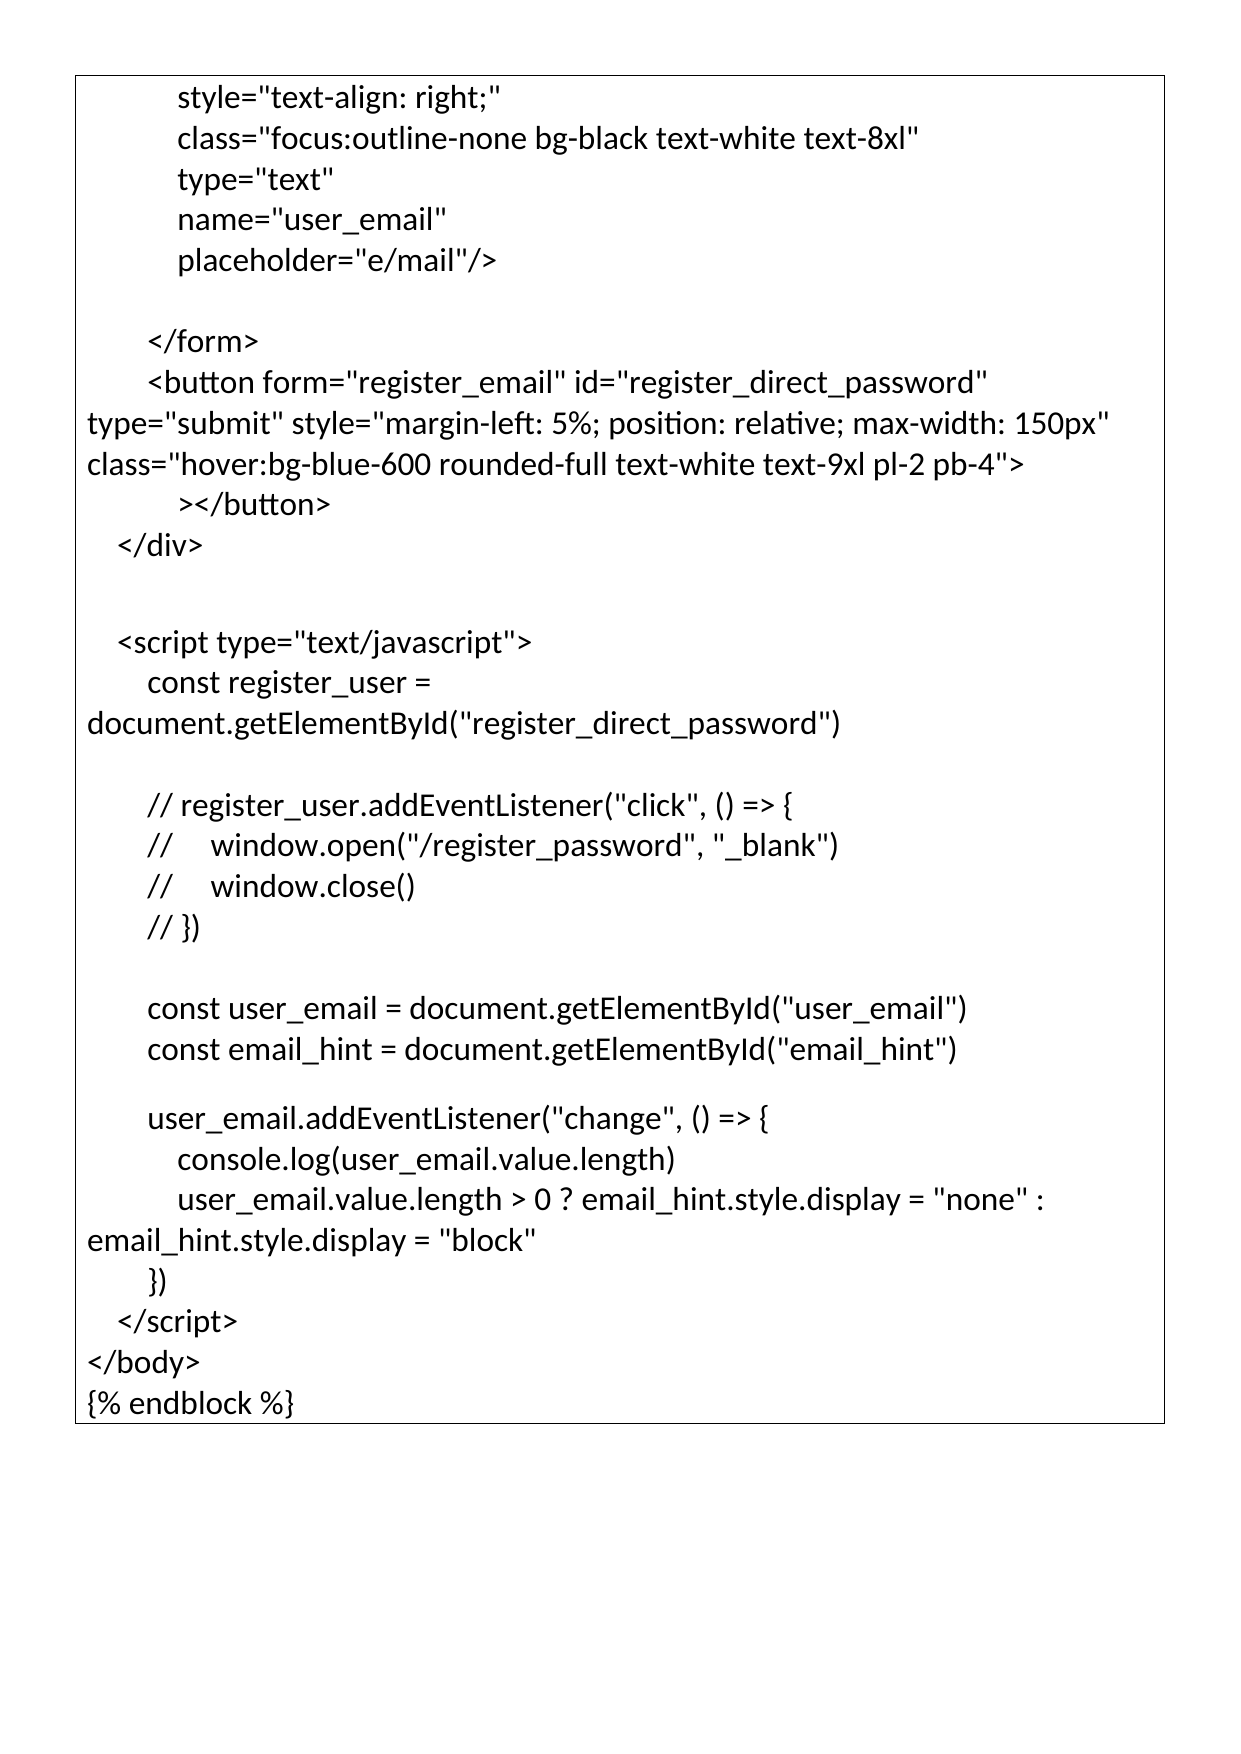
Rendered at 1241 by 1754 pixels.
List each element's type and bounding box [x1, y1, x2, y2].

table_header [76, 76, 1164, 1423]
